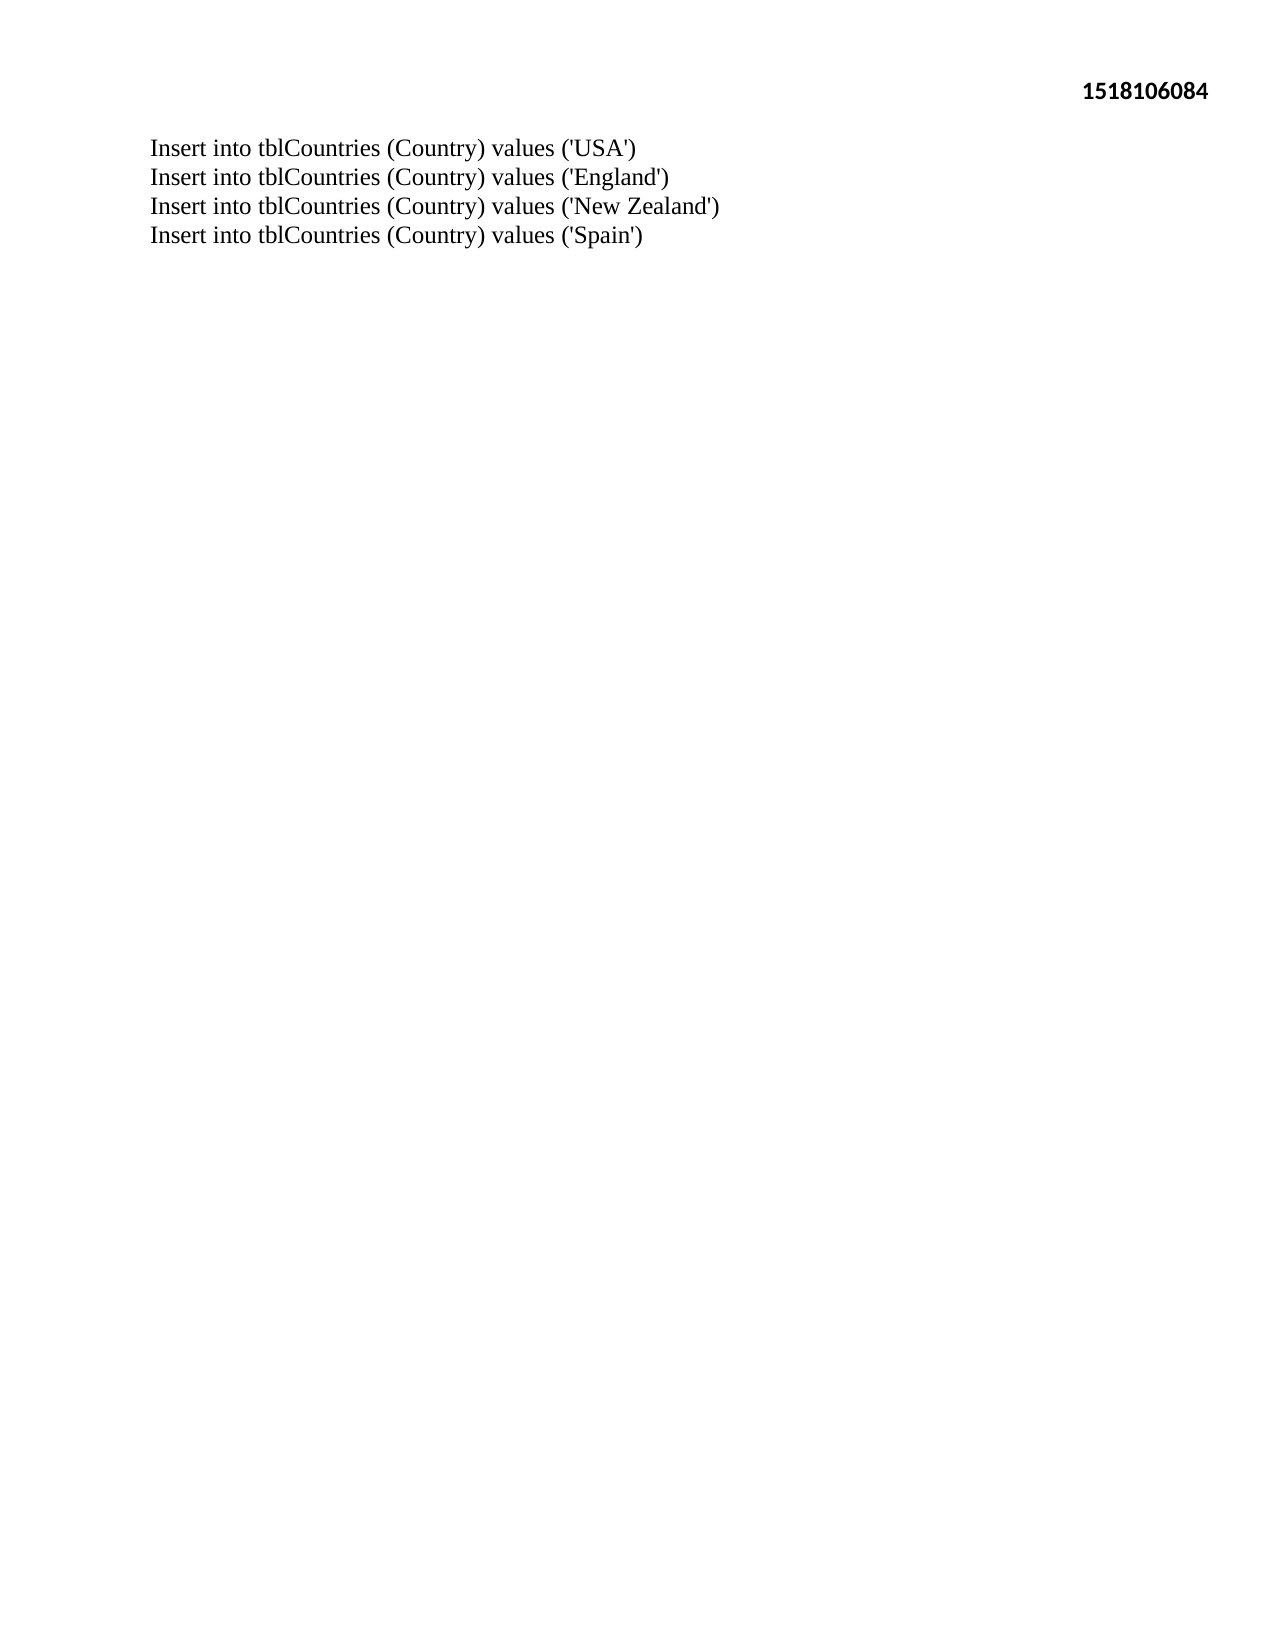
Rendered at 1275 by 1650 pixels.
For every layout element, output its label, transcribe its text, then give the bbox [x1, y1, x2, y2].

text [150, 133, 687, 191]
text Insert into tblCountries (Country) values ('New Zealand') Insert into tblCountries (Country) values ('Spain') [150, 191, 769, 248]
